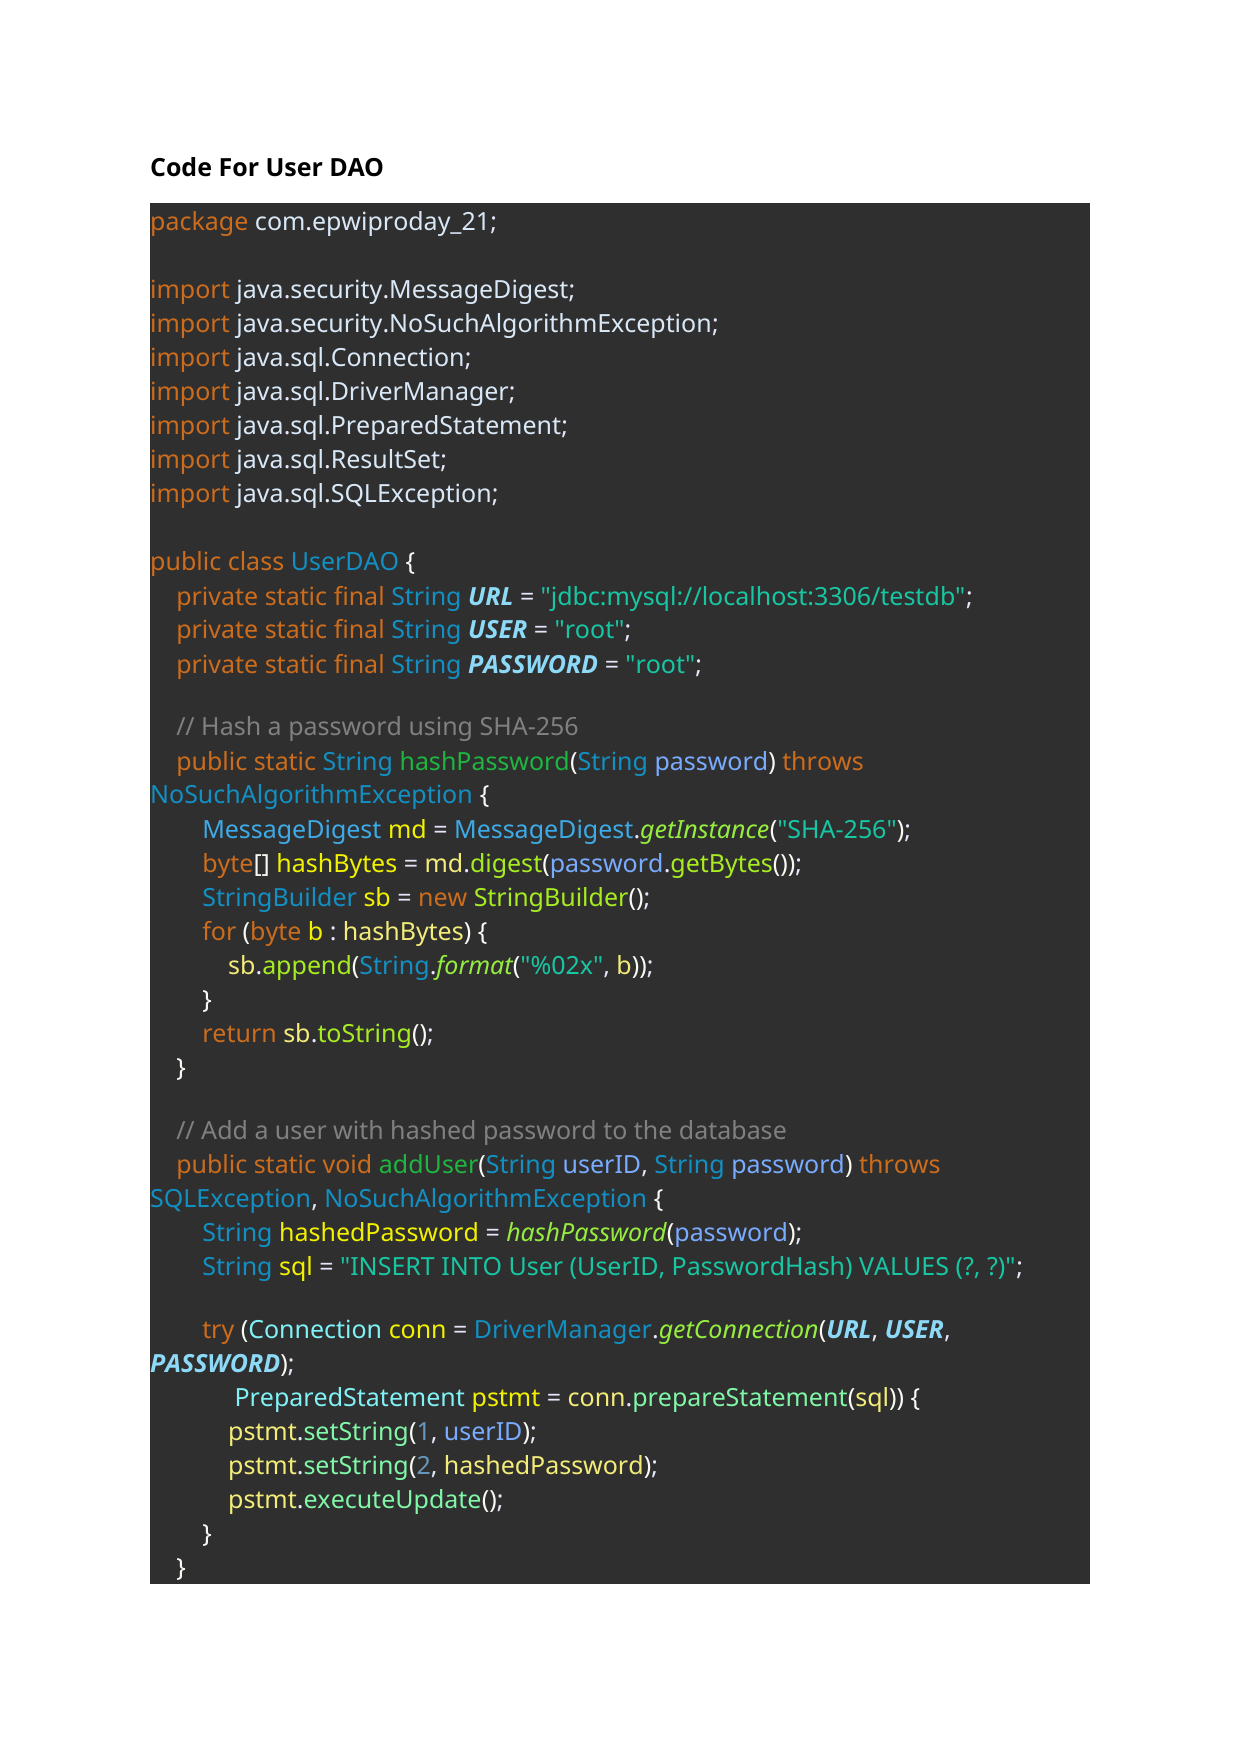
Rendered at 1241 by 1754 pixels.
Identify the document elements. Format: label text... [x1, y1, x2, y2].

text pstmt.setString(2, hashedPassword); [150, 1448, 1090, 1482]
text } [150, 1516, 1090, 1550]
text private static final String USER = "root"; [150, 612, 1090, 646]
text pstmt.setString(1, userID); [150, 1414, 1090, 1448]
text MessageDigest md = MessageDigest.getInstance("SHA-256"); [150, 811, 1090, 845]
text sb.append(String.format("%02x", b)); [150, 947, 1090, 982]
text public class UserDAO { [150, 544, 1090, 578]
text private static final String URL = "jdbc:mysql://localhost:3306/testdb"; [150, 578, 1090, 612]
text import java.sql.Connection; [150, 340, 1090, 374]
text } [150, 1050, 1090, 1084]
text StringBuilder sb = new StringBuilder(); [150, 879, 1090, 913]
text PreparedStatement pstmt = conn.prepareStatement(sql)) { [150, 1380, 1090, 1414]
text package com.epwiproday_21; [150, 203, 1090, 237]
text pstmt.executeUpdate(); [150, 1482, 1090, 1516]
text import java.sql.ResultSet; [150, 442, 1090, 476]
text for (byte b : hashBytes) { [150, 913, 1090, 947]
text String hashedPassword = hashPassword(password); [150, 1215, 1090, 1249]
text import java.sql.PreparedStatement; [150, 408, 1090, 442]
text import java.security.NoSuchAlgorithmException; [150, 306, 1090, 340]
text public static String hashPassword(String password) throws NoSuchAlgorithmException { [150, 743, 1090, 811]
text return sb.toString(); [150, 1016, 1090, 1050]
text // Add a user with hashed password to the database [150, 1112, 1090, 1147]
text String sql = "INSERT INTO User (UserID, PasswordHash) VALUES (?, ?)"; [150, 1249, 1090, 1283]
text byte[] hashBytes = md.digest(password.getBytes()); [150, 845, 1090, 879]
text } [150, 1550, 1090, 1584]
text import java.security.MessageDigest; [150, 272, 1090, 306]
text } [150, 982, 1090, 1016]
text Code For User DAO [150, 150, 1090, 184]
text try (Connection conn = DriverManager.getConnection(URL, USER, PASSWORD); [150, 1312, 1090, 1380]
text import java.sql.SQLException; [150, 476, 1090, 510]
text // Hash a password using SHA-256 [150, 709, 1090, 743]
text private static final String PASSWORD = "root"; [150, 646, 1090, 680]
text public static void addUser(String userID, String password) throws SQLException, NoSuchAlgorithmException { [150, 1147, 1090, 1215]
text import java.sql.DriverManager; [150, 374, 1090, 408]
